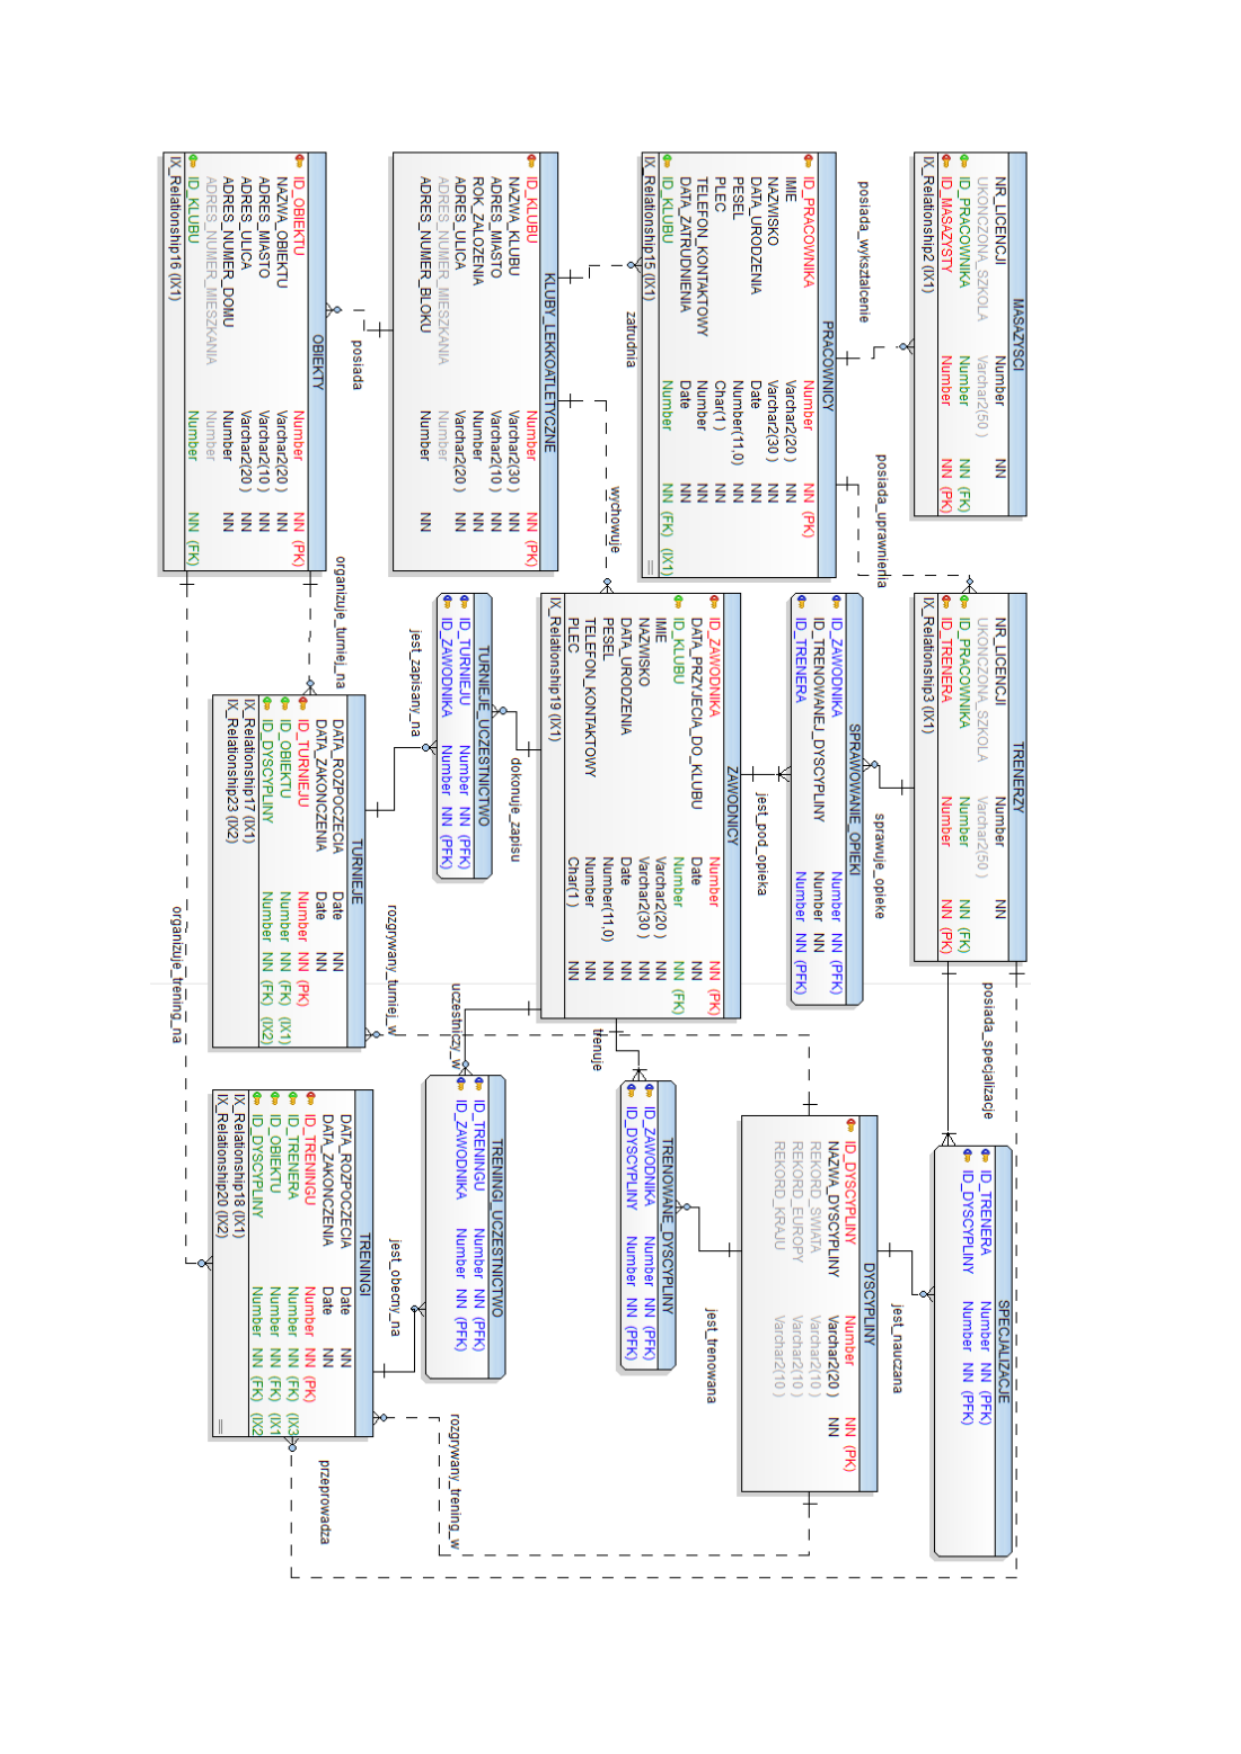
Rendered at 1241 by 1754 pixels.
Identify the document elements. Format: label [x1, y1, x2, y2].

picture [151, 149, 1031, 1585]
